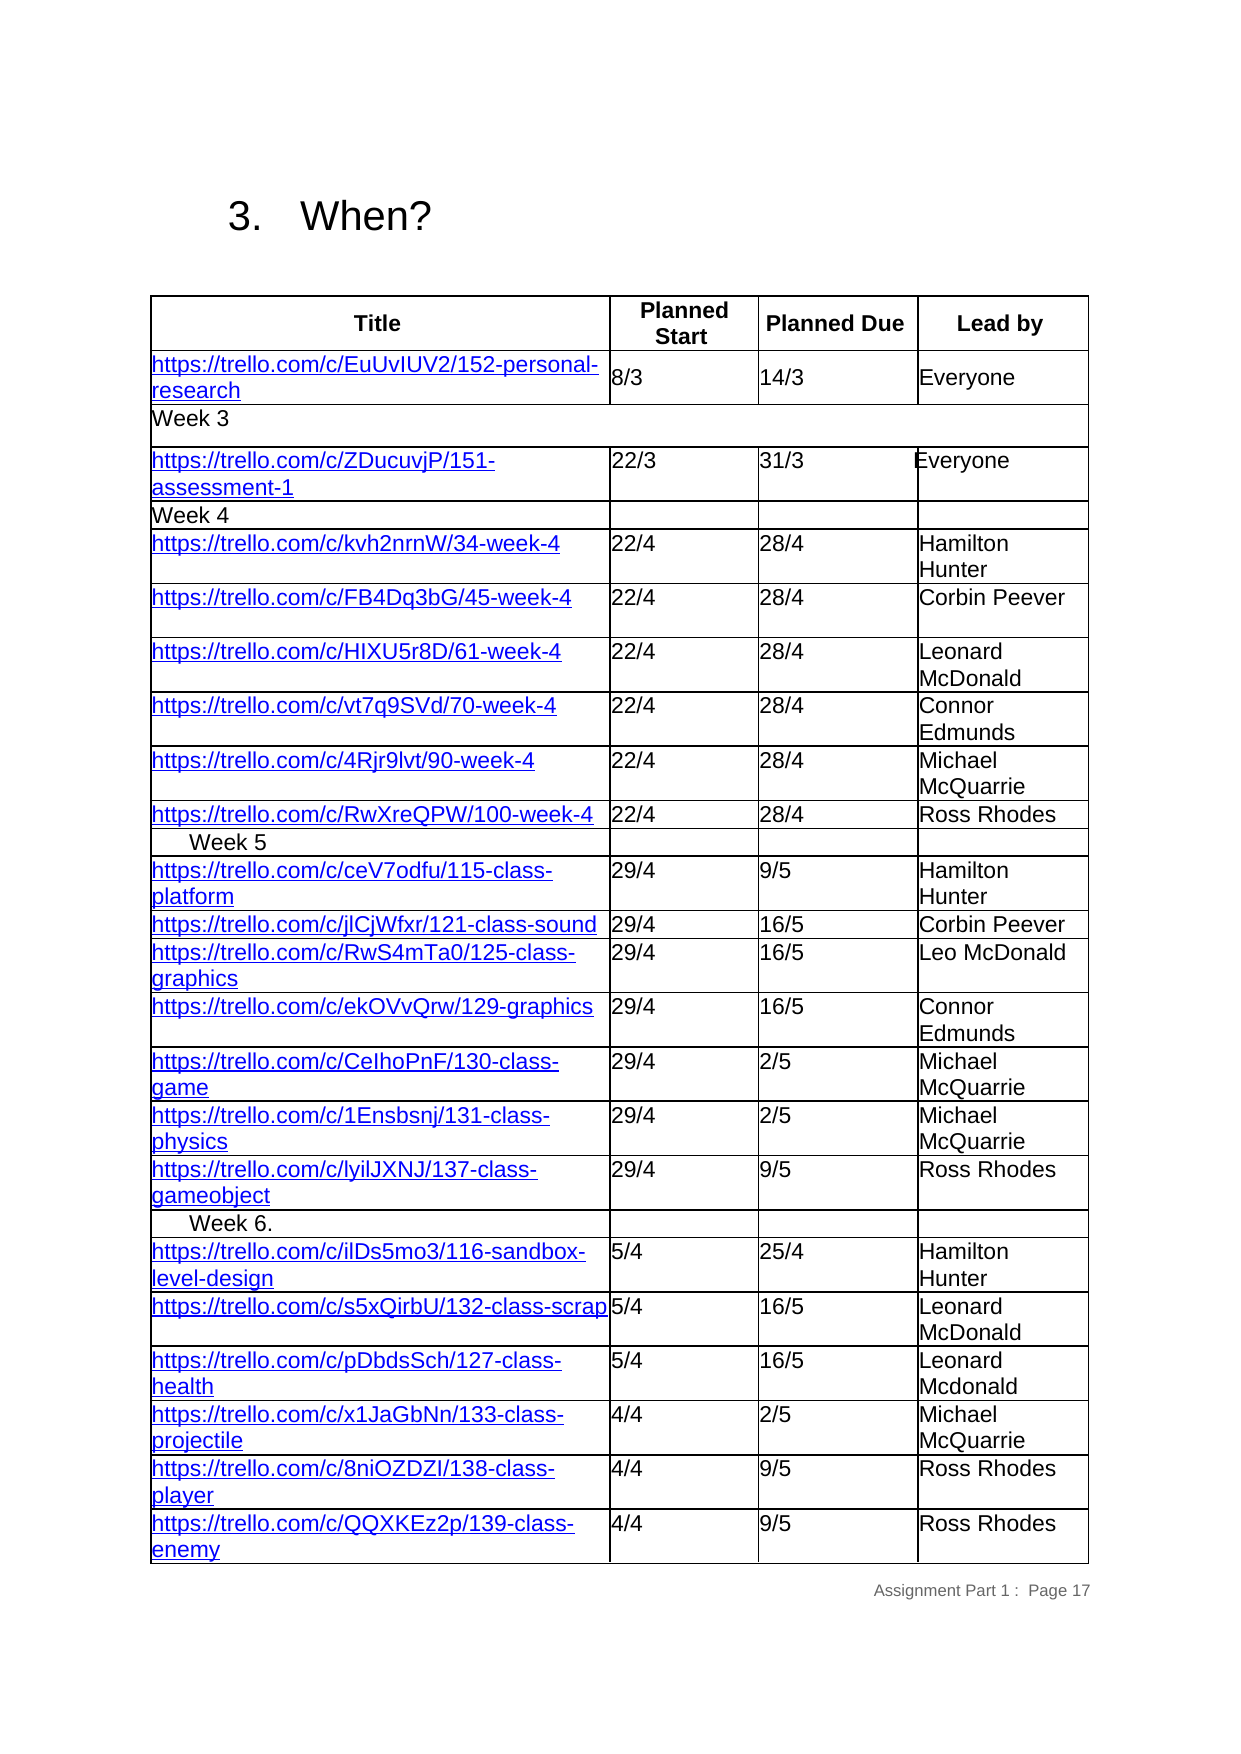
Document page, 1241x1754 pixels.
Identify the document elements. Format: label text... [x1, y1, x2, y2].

table_cell 16/5 [759, 993, 917, 1046]
table_cell 31/3 [759, 448, 917, 500]
table_cell [611, 502, 758, 528]
table_cell Corbin Peever [919, 911, 1088, 937]
table_cell [611, 829, 758, 855]
table_header Planned Start [611, 297, 758, 349]
table_cell 16/5 [759, 911, 917, 937]
table_cell https://trello.com/c/kvh2nrnW/34-week-4 [152, 530, 609, 582]
table_cell 14/3 [759, 351, 917, 404]
table_cell 8/3 [611, 351, 758, 404]
table_cell [919, 829, 1088, 855]
table_cell Everyone [919, 351, 1088, 404]
table_cell 16/5 [759, 1347, 917, 1399]
table_cell Week 4 [152, 502, 609, 528]
table_cell [759, 1211, 917, 1237]
table_cell https://trello.com/c/CeIhoPnF/130-class-game [152, 1048, 609, 1100]
table_cell https://trello.com/c/ceV7odfu/115-class-platform [152, 857, 609, 909]
table_cell 4/4 [611, 1510, 758, 1562]
table_cell 4/4 [611, 1401, 758, 1454]
table_cell https://trello.com/c/x1JaGbNn/133-class-projectile [152, 1401, 609, 1454]
table_cell https://trello.com/c/4Rjr9lvt/90-week-4 [152, 747, 609, 799]
table_cell 28/4 [759, 638, 917, 691]
table_cell 22/4 [611, 530, 758, 582]
table_cell 28/4 [759, 747, 917, 799]
table_cell Connor Edmunds [919, 693, 1088, 745]
table_header Title [152, 297, 609, 349]
table_cell 9/5 [759, 1510, 917, 1562]
table_cell 22/3 [611, 448, 758, 500]
table_cell Leonard Mcdonald [919, 1347, 1088, 1399]
table_cell Ross Rhodes [919, 801, 1088, 827]
table_cell https://trello.com/c/ekOVvQrw/129-graphics [152, 993, 609, 1046]
table_cell [919, 1211, 1088, 1237]
table_cell 28/4 [759, 693, 917, 745]
table_cell 4/4 [611, 1456, 758, 1508]
table_cell 29/4 [611, 939, 758, 992]
table_cell https://trello.com/c/ZDucuvjP/151-assessment-1 [152, 448, 609, 500]
table_cell Week 3 [152, 405, 1088, 446]
subtitle When? [225, 192, 1090, 239]
table_cell Ross Rhodes [919, 1156, 1088, 1209]
table_cell Week 6. [152, 1211, 609, 1237]
table_cell [759, 829, 917, 855]
table_cell https://trello.com/c/vt7q9SVd/70-week-4 [152, 693, 609, 745]
table_cell 29/4 [611, 911, 758, 937]
table_cell Hamilton Hunter [919, 1238, 1088, 1291]
table_cell https://trello.com/c/QQXKEz2p/139-class-enemy [152, 1510, 609, 1562]
table_cell 2/5 [759, 1401, 917, 1454]
table_cell Michael McQuarrie [919, 1401, 1088, 1454]
table_cell 28/4 [759, 801, 917, 827]
table_cell https://trello.com/c/s5xQirbU/132-class-scrap [152, 1293, 609, 1345]
table_cell https://trello.com/c/RwXreQPW/100-week-4 [152, 801, 609, 827]
table_cell 16/5 [759, 939, 917, 992]
table_cell 22/4 [611, 638, 758, 691]
table_cell https://trello.com/c/ilDs5mo3/116-sandbox-level-design [152, 1238, 609, 1291]
table_cell https://trello.com/c/RwS4mTa0/125-class-graphics [152, 939, 609, 992]
table_cell Corbin Peever [919, 584, 1088, 637]
table_cell https://trello.com/c/FB4Dq3bG/45-week-4 [152, 584, 609, 637]
table_cell 29/4 [611, 1048, 758, 1100]
table_cell Michael McQuarrie [919, 1048, 1088, 1100]
table_cell 22/4 [611, 693, 758, 745]
table_cell 5/4 [611, 1238, 758, 1291]
table_cell 2/5 [759, 1102, 917, 1154]
table_cell [611, 1211, 758, 1237]
table_cell Michael McQuarrie [919, 747, 1088, 799]
table_cell 22/4 [611, 584, 758, 637]
table_cell 28/4 [759, 584, 917, 637]
table_cell 9/5 [759, 1156, 917, 1209]
table_cell Michael McQuarrie [919, 1102, 1088, 1154]
table_cell 9/5 [759, 857, 917, 909]
table_cell 25/4 [759, 1238, 917, 1291]
table_cell Everyone [919, 448, 1088, 500]
table_cell 9/5 [759, 1456, 917, 1508]
table_cell Ross Rhodes [919, 1456, 1088, 1508]
table_cell 5/4 [611, 1293, 758, 1345]
table_cell [919, 502, 1088, 528]
table_cell [759, 502, 917, 528]
table_cell Ross Rhodes [919, 1510, 1088, 1562]
table_cell Leo McDonald [919, 939, 1088, 992]
table_cell https://trello.com/c/HIXU5r8D/61-week-4 [152, 638, 609, 691]
table_cell https://trello.com/c/8niOZDZI/138-class-player [152, 1456, 609, 1508]
table_header Planned Due [759, 297, 917, 349]
table_cell 28/4 [759, 530, 917, 582]
table_cell 29/4 [611, 993, 758, 1046]
table_cell https://trello.com/c/pDbdsSch/127-class-health [152, 1347, 609, 1399]
table_cell 22/4 [611, 801, 758, 827]
table_cell 29/4 [611, 1156, 758, 1209]
table_cell Hamilton Hunter [919, 530, 1088, 582]
table_cell Week 5 [152, 829, 609, 855]
table_cell 16/5 [759, 1293, 917, 1345]
table_cell 29/4 [611, 857, 758, 909]
table_cell Leonard McDonald [919, 1293, 1088, 1345]
table_cell Hamilton Hunter [919, 857, 1088, 909]
table_cell 22/4 [611, 747, 758, 799]
table_cell https://trello.com/c/1Ensbsnj/131-class-physics [152, 1102, 609, 1154]
table_cell Leonard McDonald [919, 638, 1088, 691]
table_cell https://trello.com/c/EuUvIUV2/152-personal-research [152, 351, 609, 404]
table_cell 29/4 [611, 1102, 758, 1154]
table_cell 5/4 [611, 1347, 758, 1399]
table_cell https://trello.com/c/jlCjWfxr/121-class-sound [152, 911, 609, 937]
table_cell https://trello.com/c/lyilJXNJ/137-class-gameobject [152, 1156, 609, 1209]
table_cell 2/5 [759, 1048, 917, 1100]
table_cell Connor Edmunds [919, 993, 1088, 1046]
table_header Lead by [919, 297, 1088, 349]
